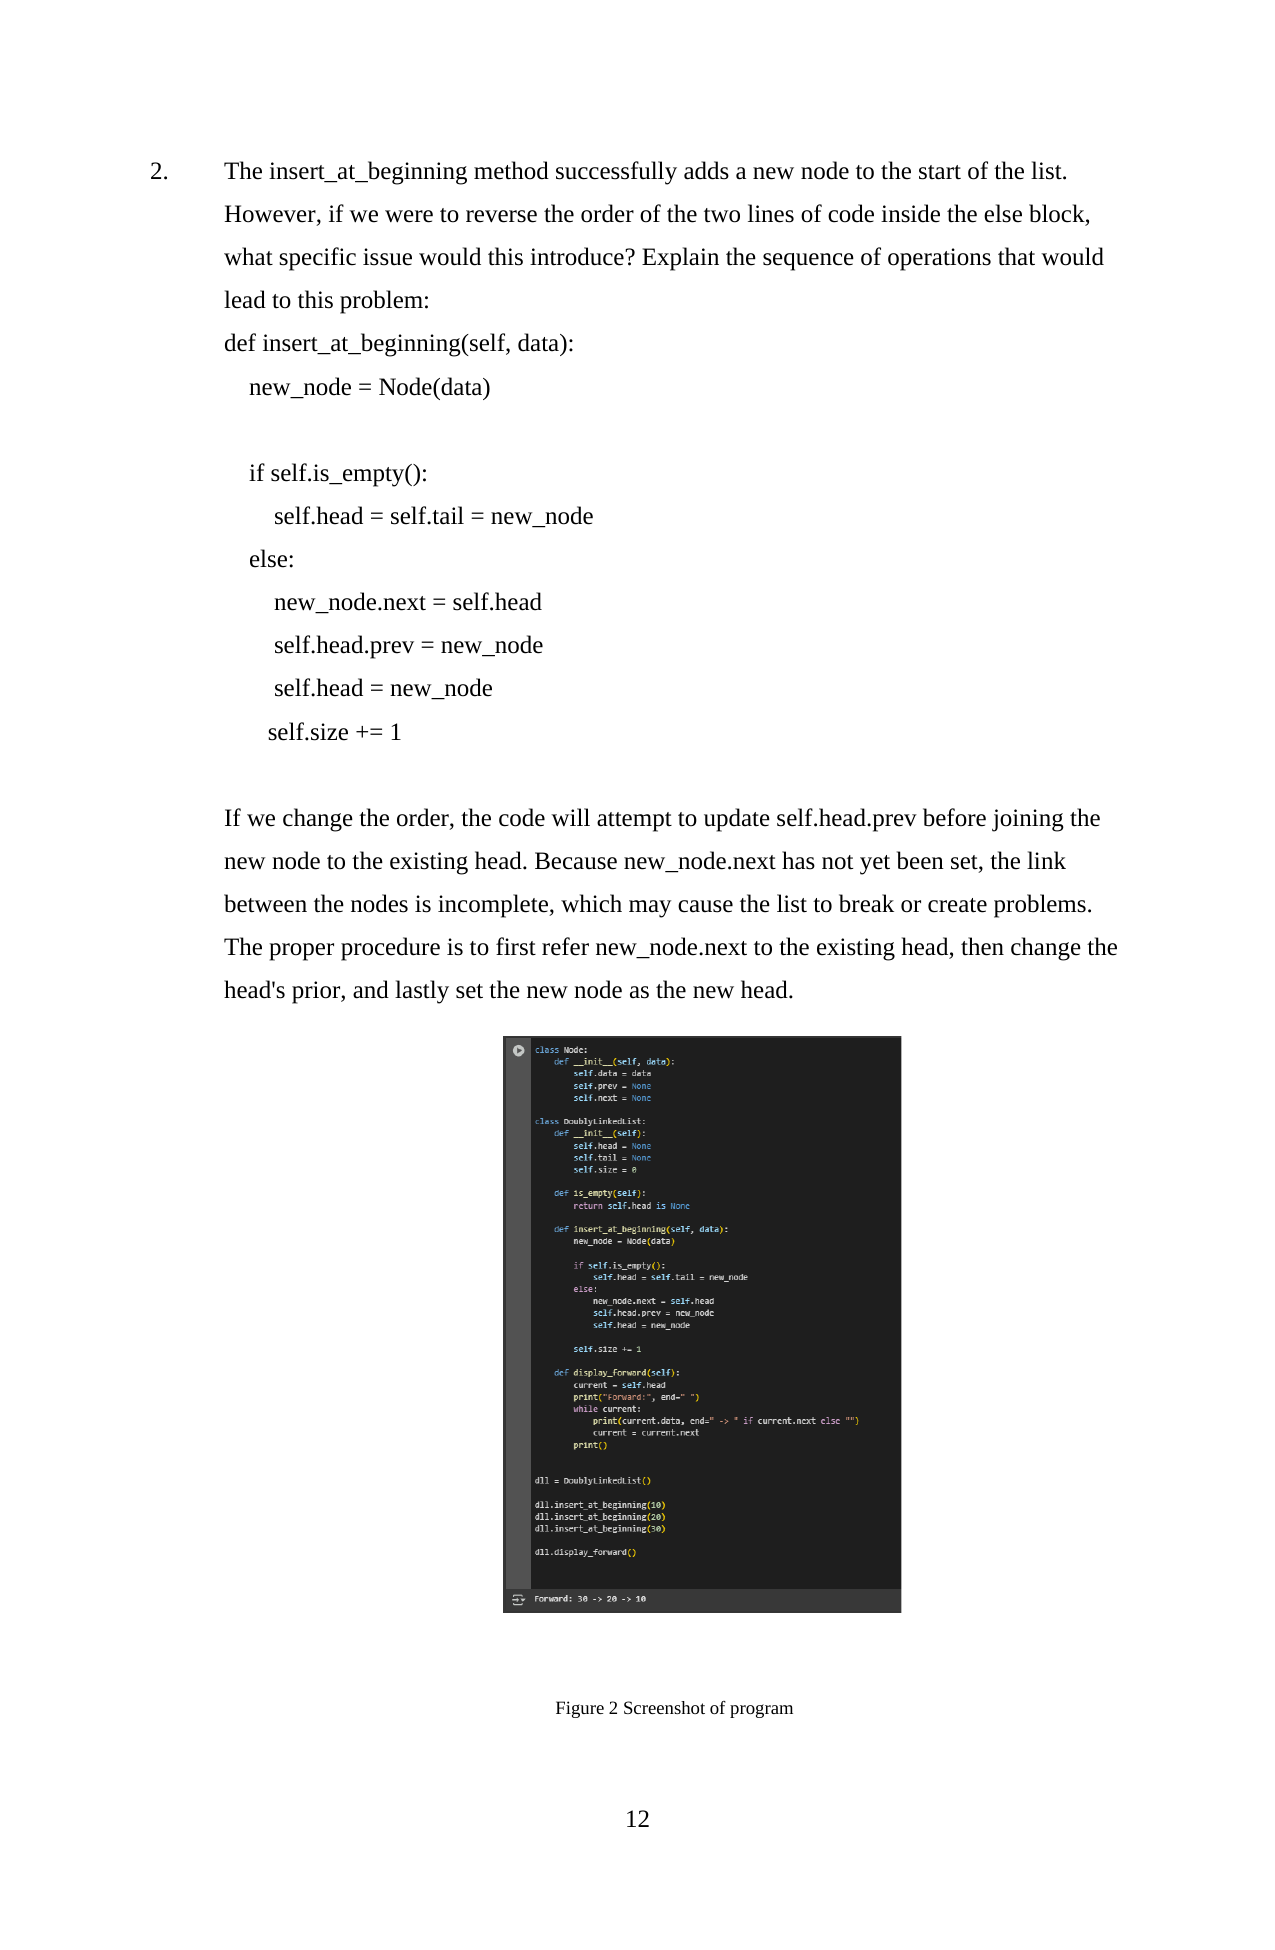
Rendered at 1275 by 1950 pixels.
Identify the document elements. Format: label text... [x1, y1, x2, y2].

list if self.is_empty(): [224, 458, 1125, 487]
list new_node = Node(data) [224, 372, 1125, 400]
list self.head = self.tail = new_node [224, 501, 1125, 530]
list self.head = new_node [224, 673, 1125, 702]
list def insert_at_beginning(self, data): [224, 328, 1125, 357]
picture [503, 1036, 902, 1613]
list If we change the order, the code will attempt to update self.head.prev before joining the new node to the existing head. Because new_node.next has not yet been set, the link between the nodes is incomplete, which may cause the list to break or create problems. The proper procedure is to first refer new_node.next to the existing head, then change the head's prior, and lastly set the new node as the new head. [224, 760, 1125, 1004]
list self.size += 1 [224, 717, 1125, 745]
list new_node.next = self.head [224, 587, 1125, 616]
list Figure 2 Screenshot of program [224, 1697, 1125, 1718]
list else: [224, 544, 1125, 573]
list The insert_at_beginning method successfully adds a new node to the start of the list. However, if we were to reverse the order of the two lines of code inside the else block, what specific issue would this introduce? Explain the sequence of operations that would lead to this problem: [150, 156, 1125, 314]
list self.head.prev = new_node [224, 630, 1125, 659]
